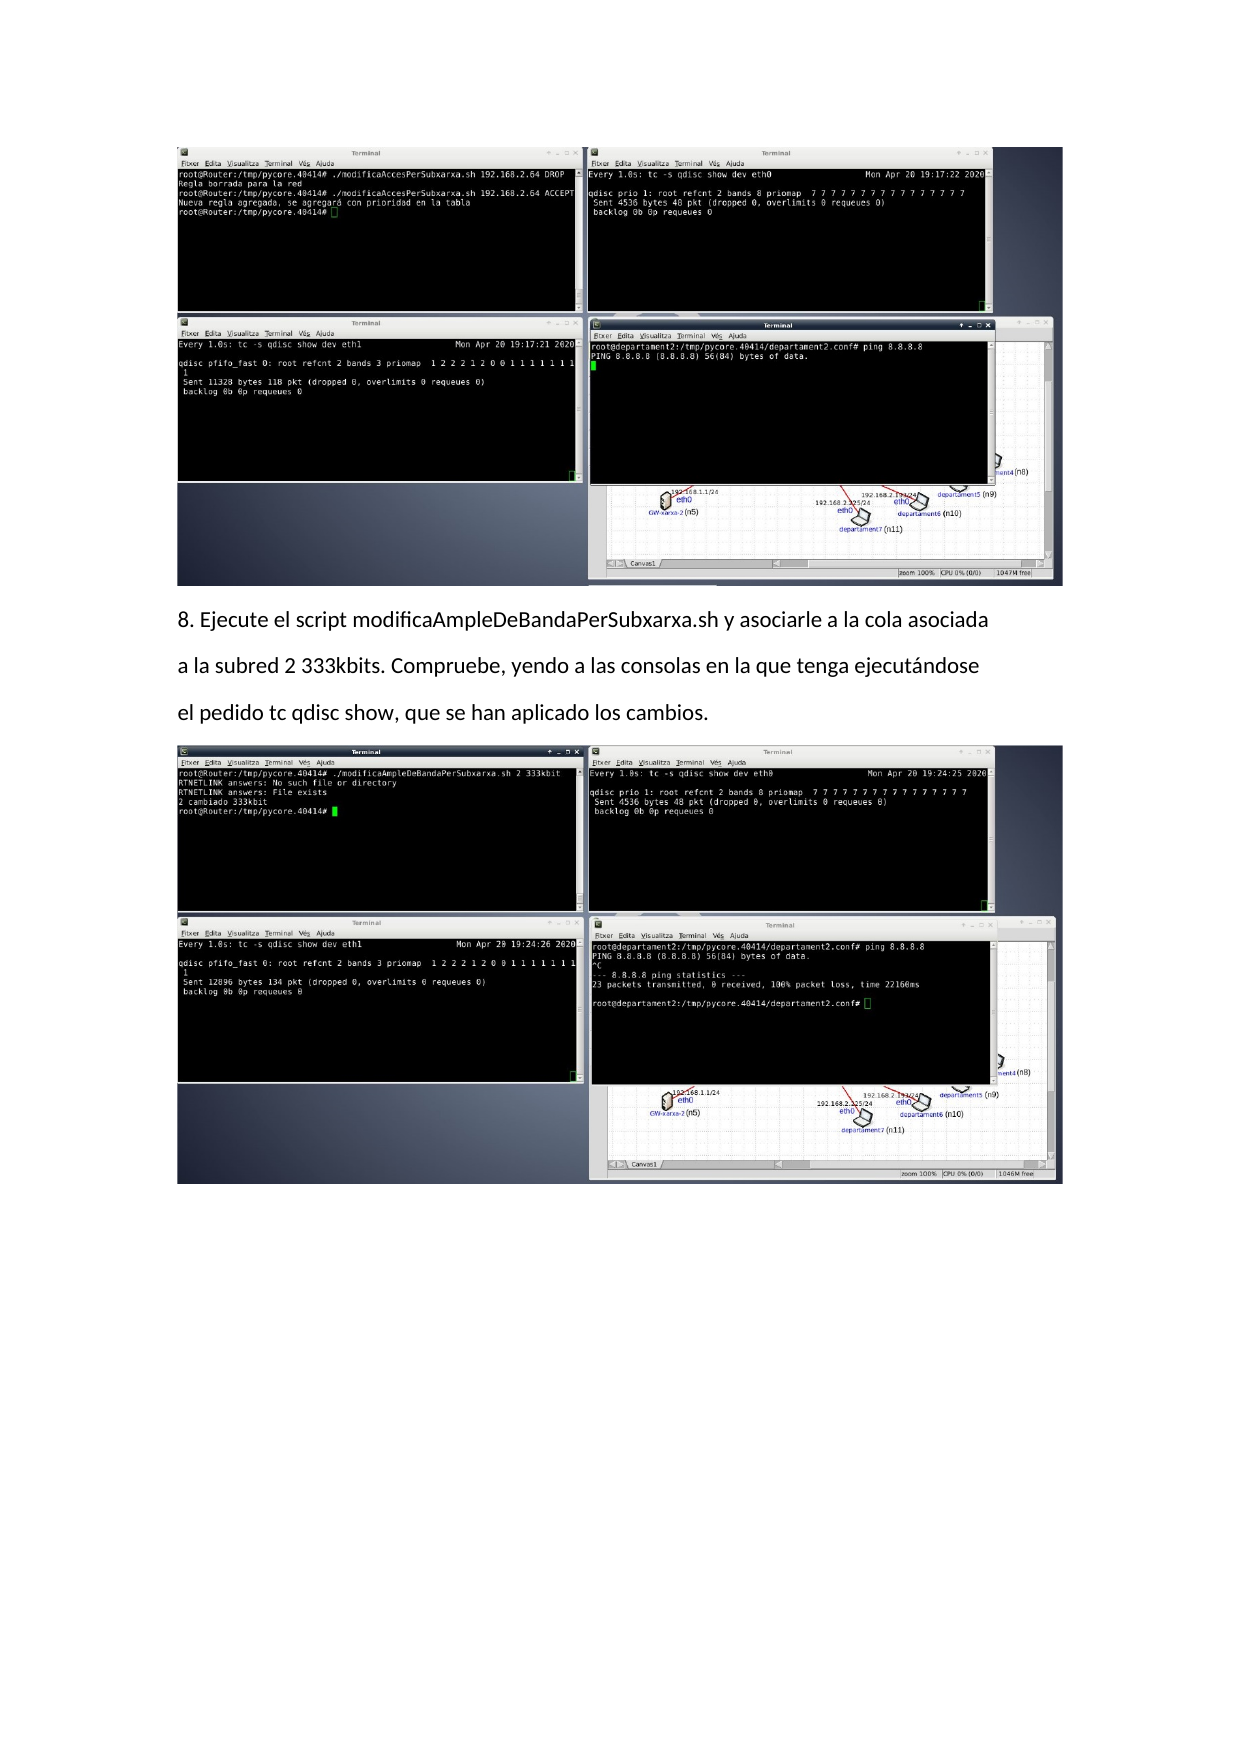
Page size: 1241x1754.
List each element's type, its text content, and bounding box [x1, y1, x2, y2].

picture [177, 147, 1063, 586]
text el pedido tc qdisc show, que se han aplicado los cambios. [177, 698, 1063, 726]
text a la subred 2 333kbits. Compruebe, yendo a las consolas en la que tenga ejecutándose [177, 652, 1063, 679]
text 8. Ejecute el script modificaAmpleDeBandaPerSubxarxa.sh y asociarle a la cola asociada [177, 605, 1063, 633]
picture [177, 745, 1063, 1184]
